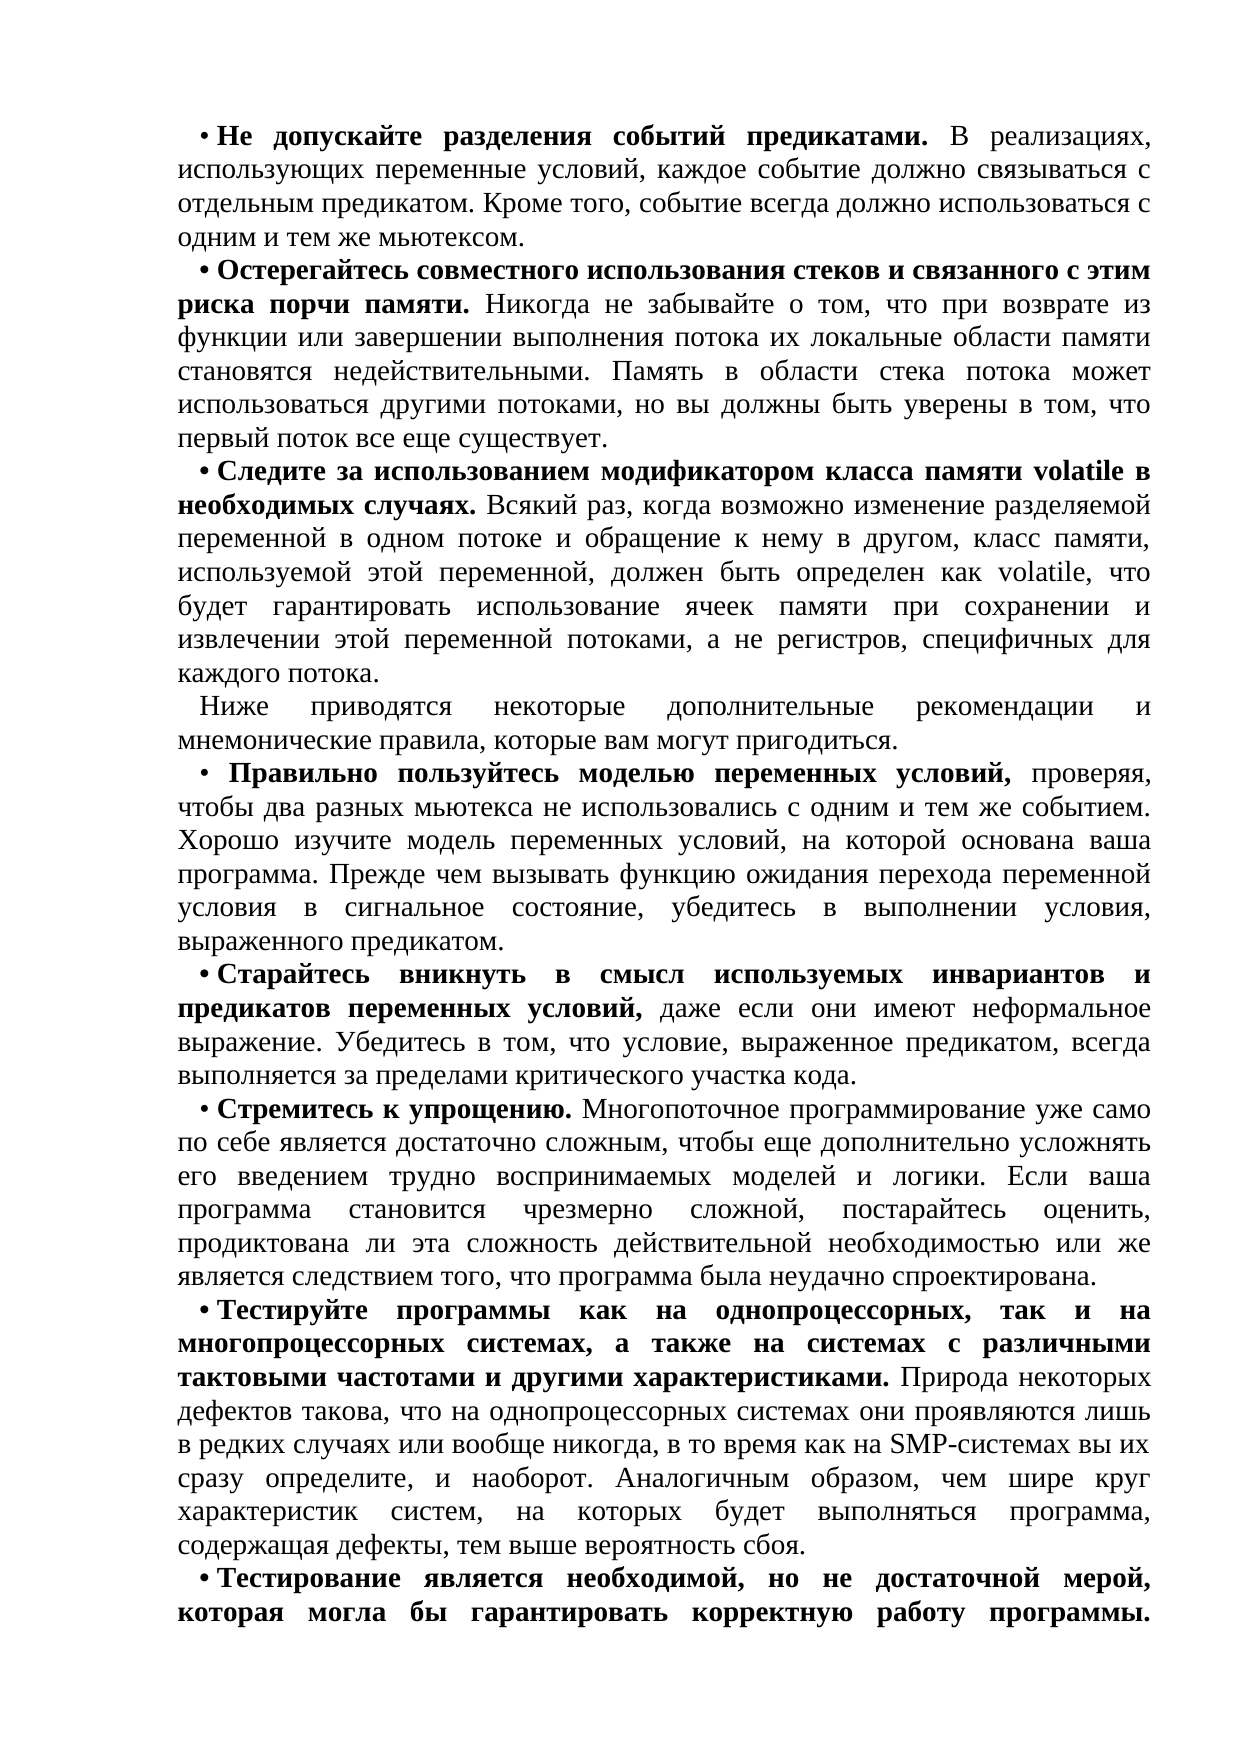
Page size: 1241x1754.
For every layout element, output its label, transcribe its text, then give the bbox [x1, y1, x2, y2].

text • Тестируйте программы как на однопроцессорных, так и на многопроцессорных системах, а также на системах с различными тактовыми частотами и другими характеристиками. Природа некоторых дефектов такова, что на однопроцессорных системах они проявляются лишь в редких случаях или вообще никогда, в то время как на SMP-системах вы их сразу определите, и наоборот. Аналогичным образом, чем шире круг характеристик систем, на которых будет выполняться программа, содержащая дефекты, тем выше вероятность сбоя. [177, 1292, 1152, 1560]
text • Стремитесь к упрощению. Многопоточное программирование уже само по себе является достаточно сложным, чтобы еще дополнительно усложнять его введением трудно воспринимаемых моделей и логики. Если ваша программа становится чрезмерно сложной, постарайтесь оценить, продиктована ли эта сложность действительной необходимостью или же является следствием того, что программа была неудачно спроектирована. [177, 1091, 1152, 1292]
text • Следите за использованием модификатором класса памяти volatile в необходимых случаях. Всякий раз, когда возможно изменение разделяемой переменной в одном потоке и обращение к нему в другом, класс памяти, используемой этой переменной, должен быть определен как volatile, что будет гарантировать использование ячеек памяти при сохранении и извлечении этой переменной потоками, а не регистров, специфичных для каждого потока. [177, 453, 1152, 688]
text • Правильно пользуйтесь моделью переменных условий, проверяя, чтобы два разных мьютекса не использовались с одним и тем же событием. Хорошо изучите модель переменных условий, на которой основана ваша программа. Прежде чем вызывать функцию ожидания перехода переменной условия в сигнальное состояние, убедитесь в выполнении условия, выраженного предикатом. [177, 755, 1152, 957]
text • Не допускайте разделения событий предикатами. В реализациях, использующих переменные условий, каждое событие должно связываться с отдельным предикатом. Кроме того, событие всегда должно использоваться с одним и тем же мьютексом. [177, 118, 1152, 252]
text • Старайтесь вникнуть в смысл используемых инвариантов и предикатов переменных условий, даже если они имеют неформальное выражение. Убедитесь в том, что условие, выраженное предикатом, всегда выполняется за пределами критического участка кода. [177, 957, 1152, 1091]
text Ниже приводятся некоторые дополнительные рекомендации и мнемонические правила, которые вам могут пригодиться. [177, 688, 1152, 755]
text • Остерегайтесь совместного использования стеков и связанного с этим риска порчи памяти. Никогда не забывайте о том, что при возврате из функции или завершении выполнения потока их локальные области памяти становятся недействительными. Память в области стека потока может использоваться другими потоками, но вы должны быть уверены в том, что первый поток все еще существует. [177, 252, 1152, 453]
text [177, 1560, 1152, 1627]
